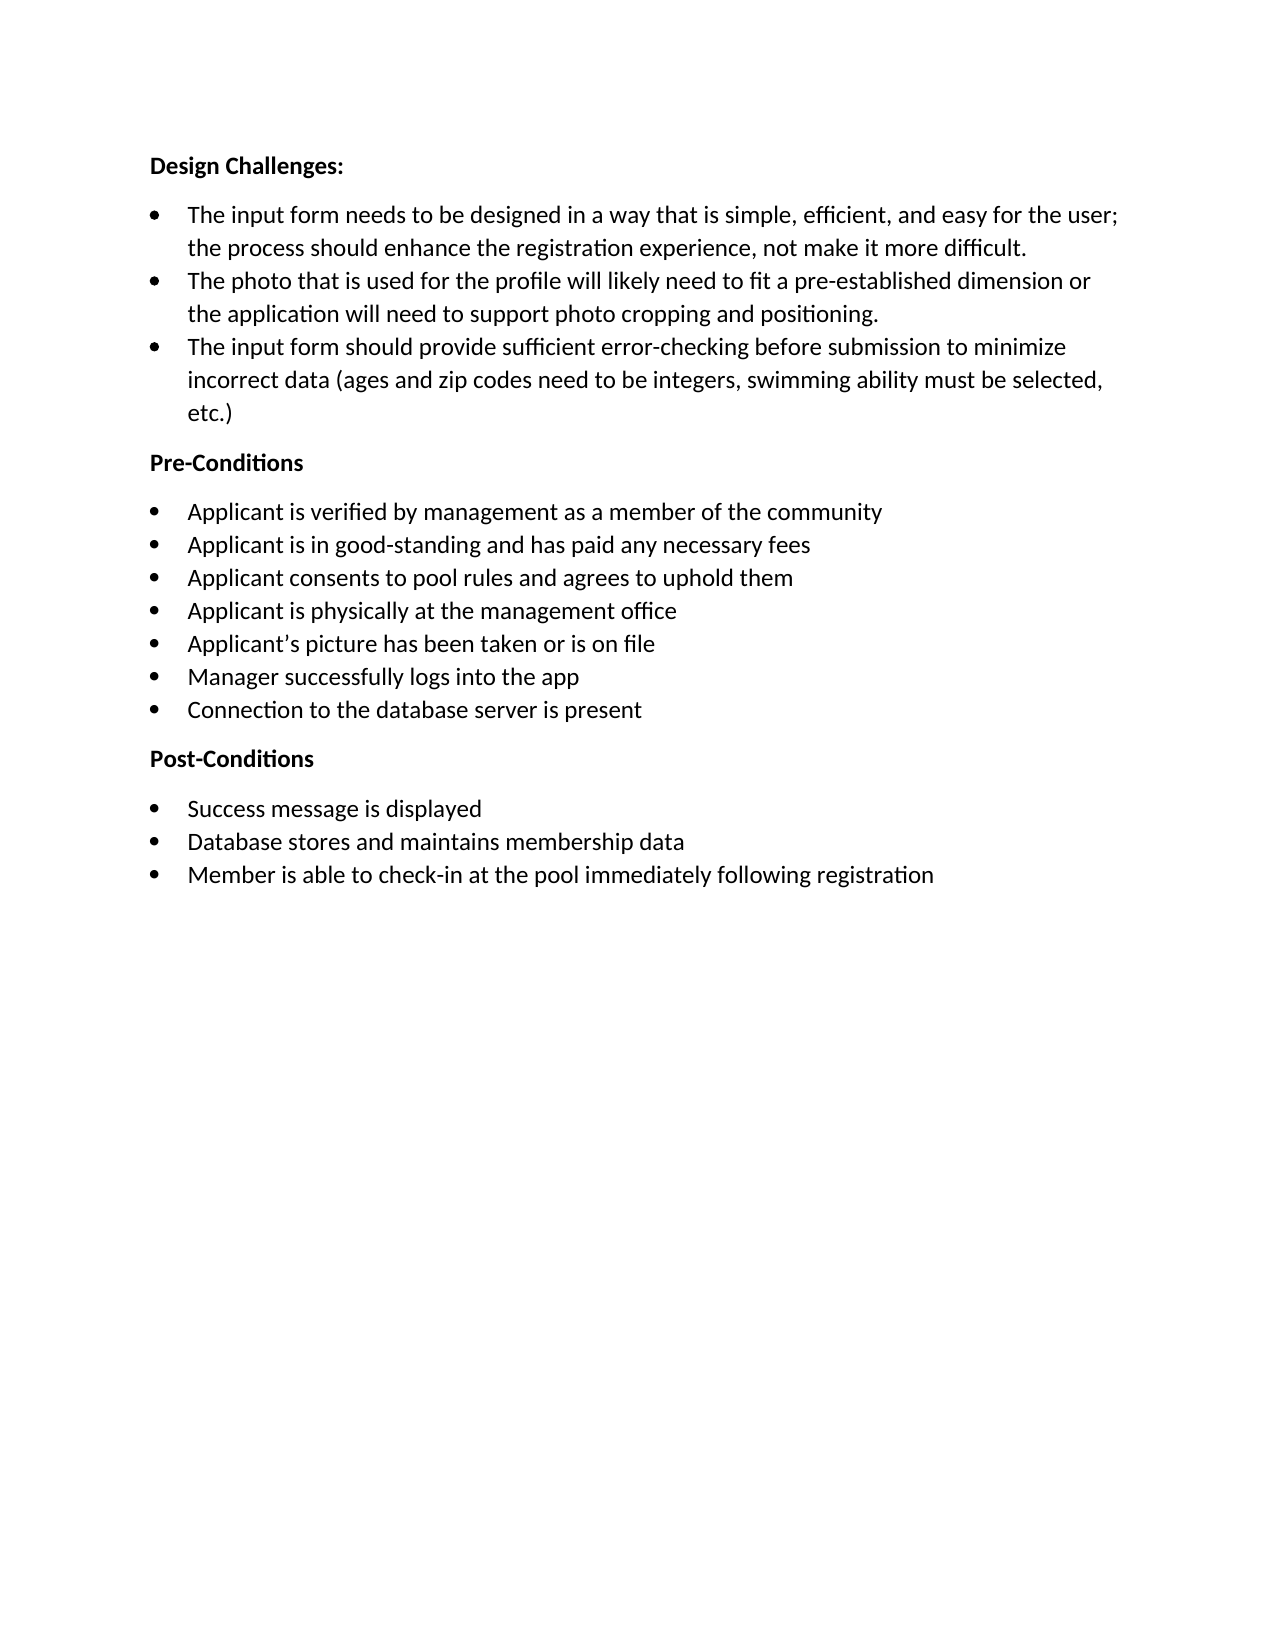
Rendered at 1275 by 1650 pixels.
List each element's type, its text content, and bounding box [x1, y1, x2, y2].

list The input form needs to be designed in a way that is simple, efficient, and easy for the user; the process should enhance the registration experience, not make it more difficult. [150, 199, 1125, 263]
list Applicant consents to pool rules and agrees to uphold them [150, 562, 1125, 593]
text Post-Conditions [150, 743, 1125, 774]
list Applicant is physically at the management office [150, 595, 1125, 626]
list Applicant is verified by management as a member of the community [150, 496, 1125, 527]
list The photo that is used for the profile will likely need to fit a pre-established dimension or the application will need to support photo cropping and positioning. [150, 265, 1125, 329]
list Database stores and maintains membership data [150, 826, 1125, 856]
text Pre-Conditions [150, 447, 1125, 477]
list Applicant is in good-standing and has paid any necessary fees [150, 529, 1125, 560]
list The input form should provide sufficient error-checking before submission to minimize incorrect data (ages and zip codes need to be integers, swimming ability must be selected, etc.) [150, 331, 1125, 428]
text Design Challenges: [150, 150, 1125, 181]
list Member is able to check-in at the pool immediately following registration [150, 859, 1125, 889]
list Connection to the database server is present [150, 694, 1125, 724]
list Manager successfully logs into the app [150, 661, 1125, 691]
list Success message is displayed [150, 793, 1125, 823]
list Applicant’s picture has been taken or is on file [150, 628, 1125, 658]
